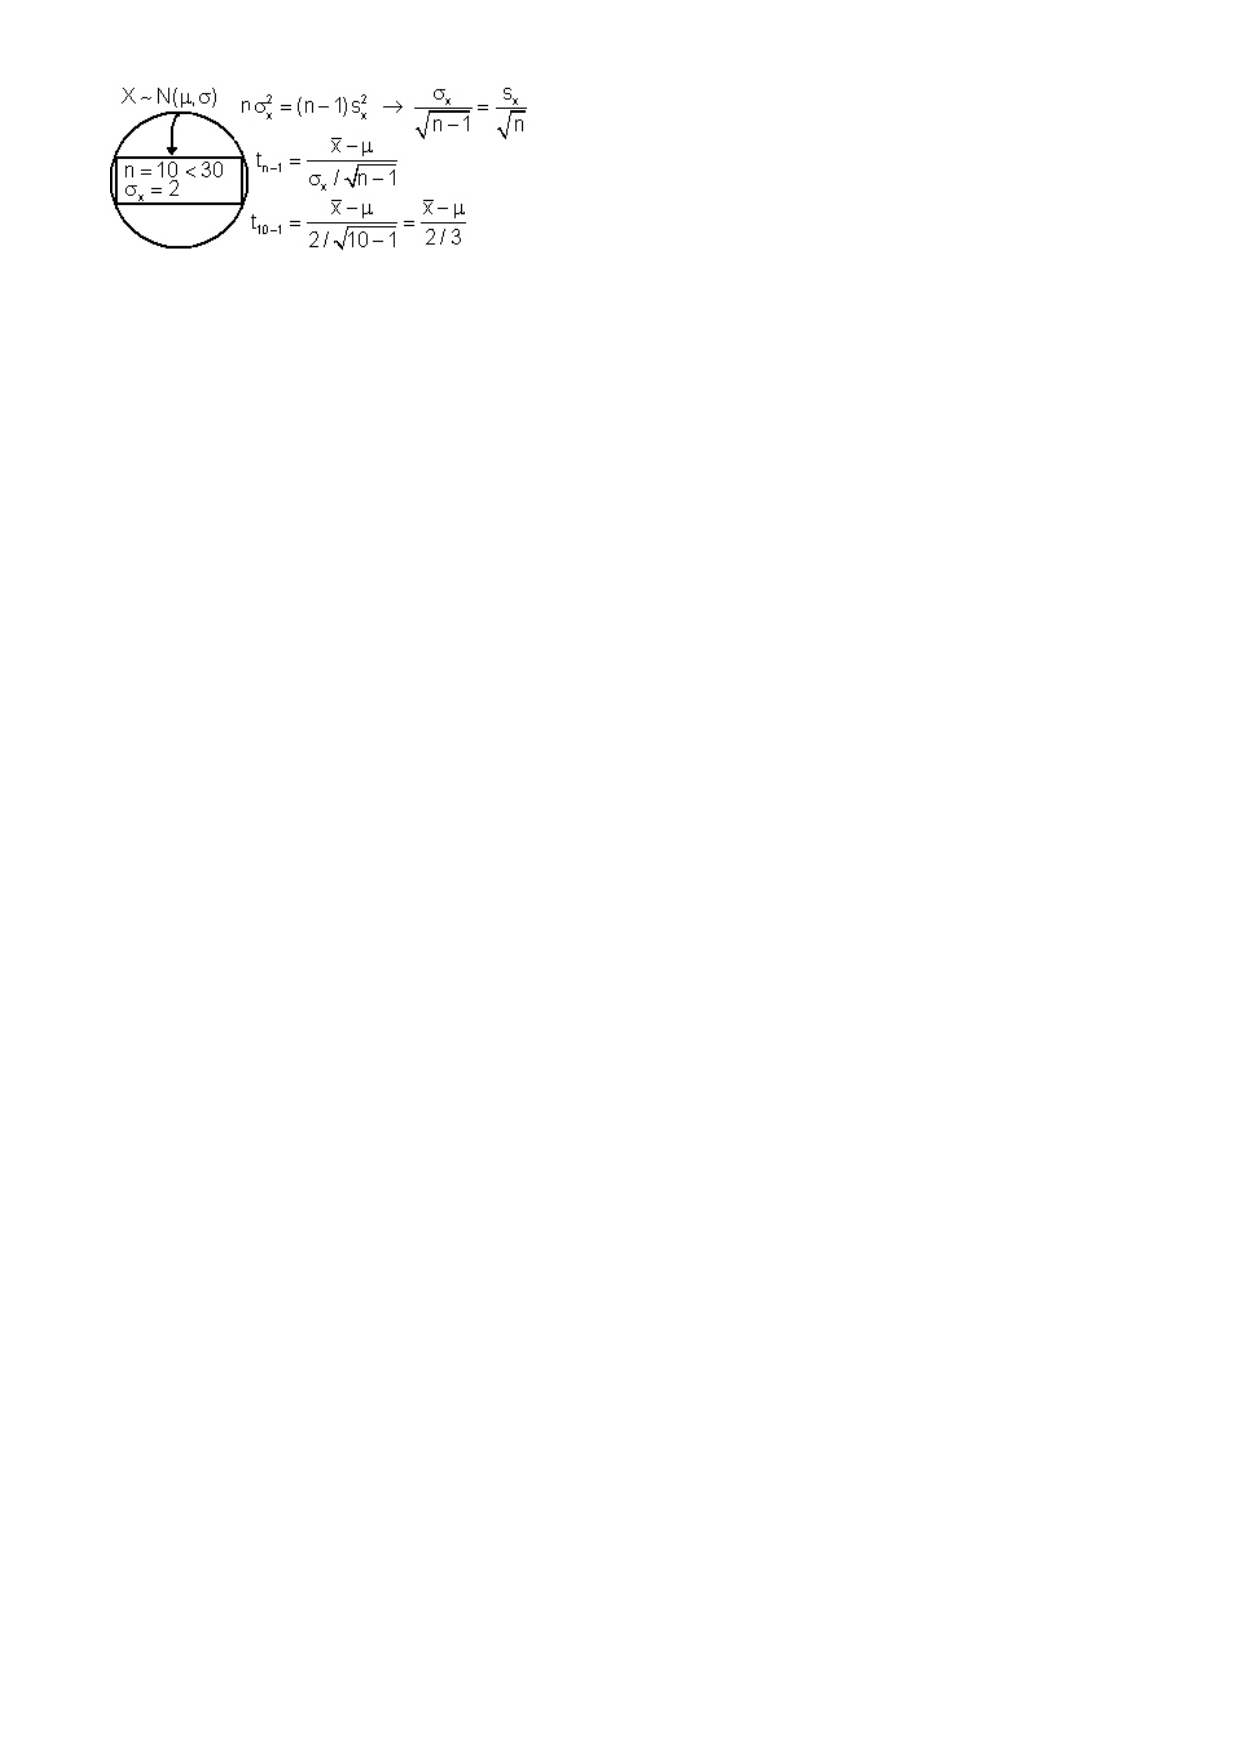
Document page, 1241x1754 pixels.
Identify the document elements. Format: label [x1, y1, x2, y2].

picture [110, 80, 530, 254]
